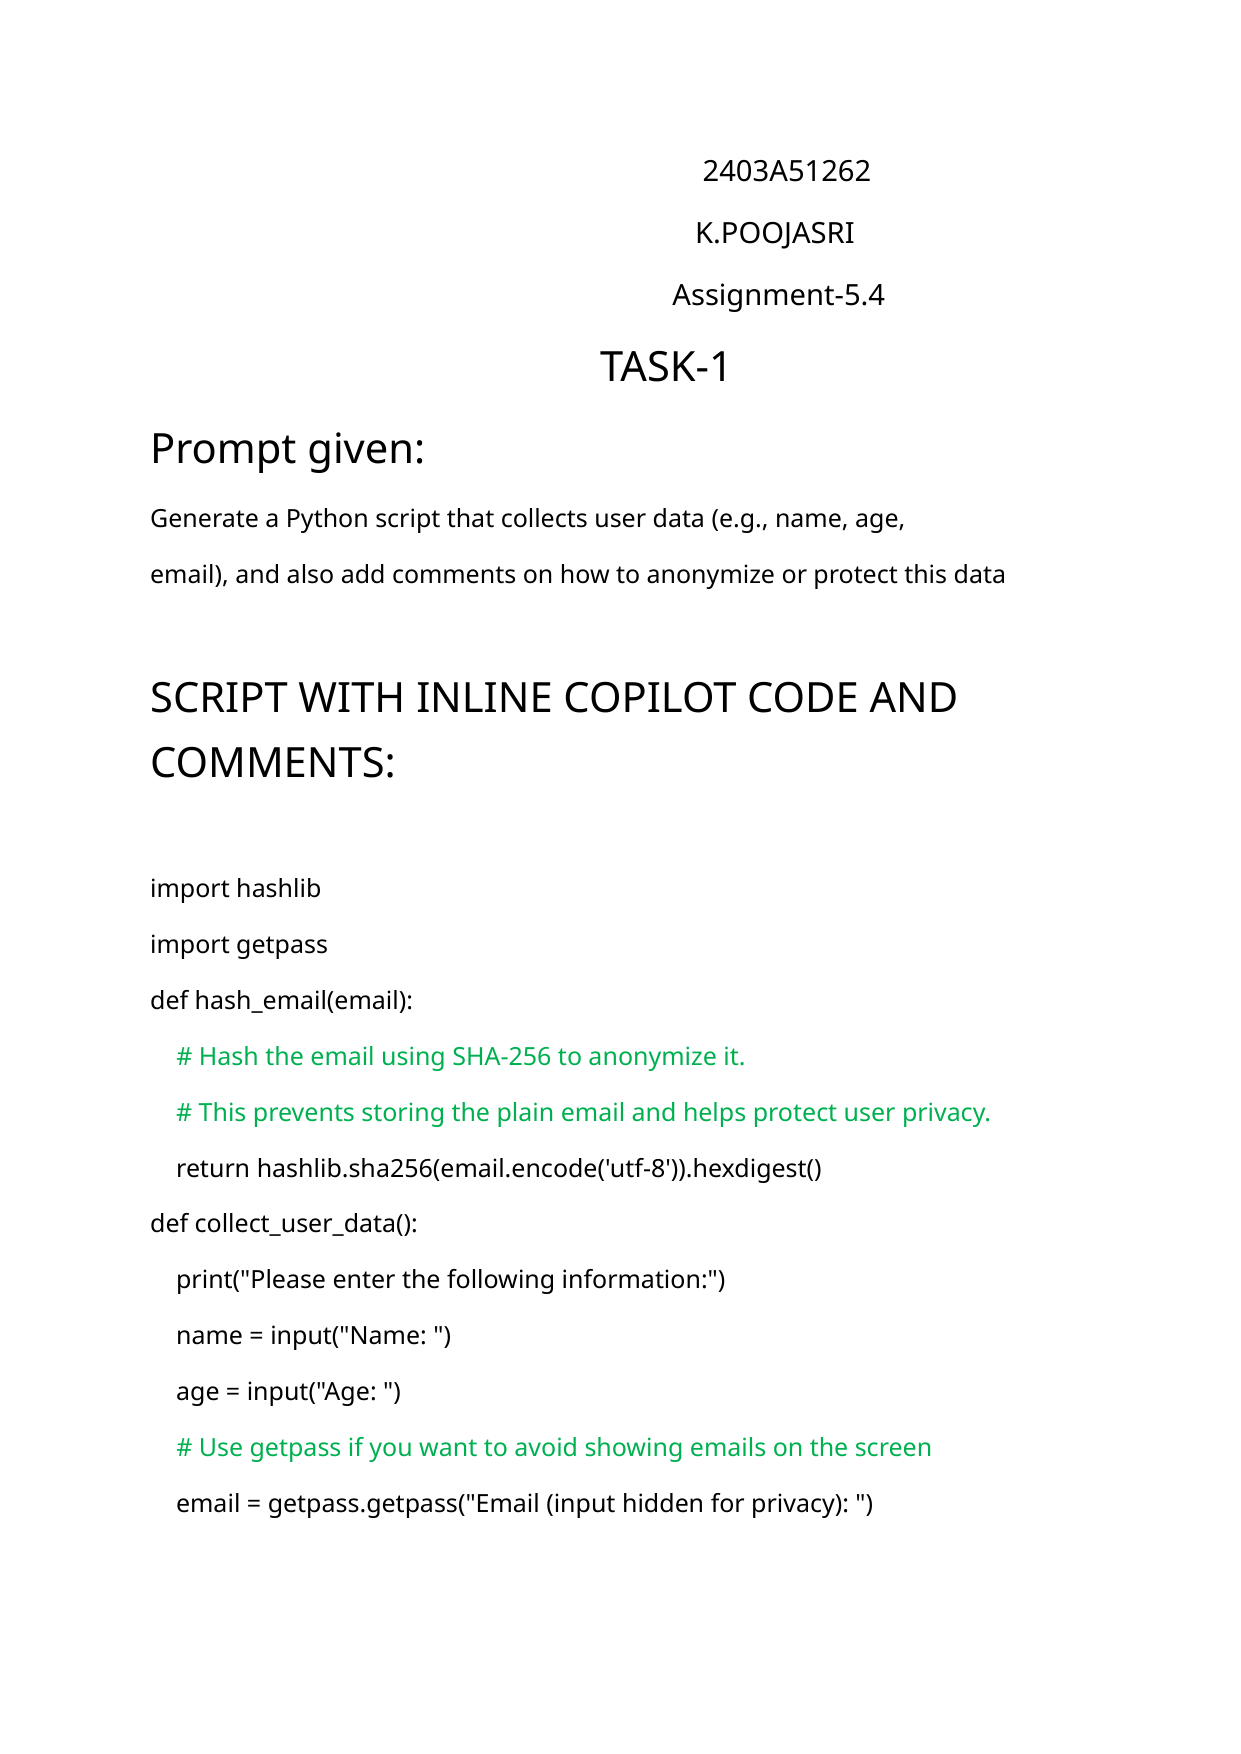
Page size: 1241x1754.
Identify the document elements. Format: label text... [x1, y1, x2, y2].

text def collect_user_data(): [150, 1206, 1090, 1240]
text # Hash the email using SHA-256 to anonymize it. [150, 1038, 1090, 1073]
text Assignment-5.4 [150, 274, 1090, 314]
text Prompt given: [150, 419, 1090, 476]
text import getpass [150, 927, 1090, 961]
text 2403A51262 [150, 150, 1090, 190]
text print("Please enter the following information:") [150, 1262, 1090, 1296]
text email), and also add comments on how to anonymize or protect this data [150, 556, 1090, 591]
text return hashlib.sha256(email.encode('utf-8')).hexdigest() [150, 1150, 1090, 1184]
text name = input("Name: ") [150, 1318, 1090, 1352]
text age = input("Age: ") [150, 1373, 1090, 1408]
text Generate a Python script that collects user data (e.g., name, age, [150, 501, 1090, 535]
text # Use getpass if you want to avoid showing emails on the screen [150, 1429, 1090, 1463]
text def hash_email(email): [150, 983, 1090, 1017]
text email = getpass.getpass("Email (input hidden for privacy): ") [150, 1485, 1090, 1519]
text K.POOJASRI [150, 212, 1090, 252]
text # This prevents storing the plain email and helps protect user privacy. [150, 1094, 1090, 1128]
text TASK-1 [525, 337, 1090, 394]
text SCRIPT WITH INLINE COPILOT CODE AND COMMENTS: [150, 668, 1090, 790]
text import hashlib [150, 871, 1090, 905]
